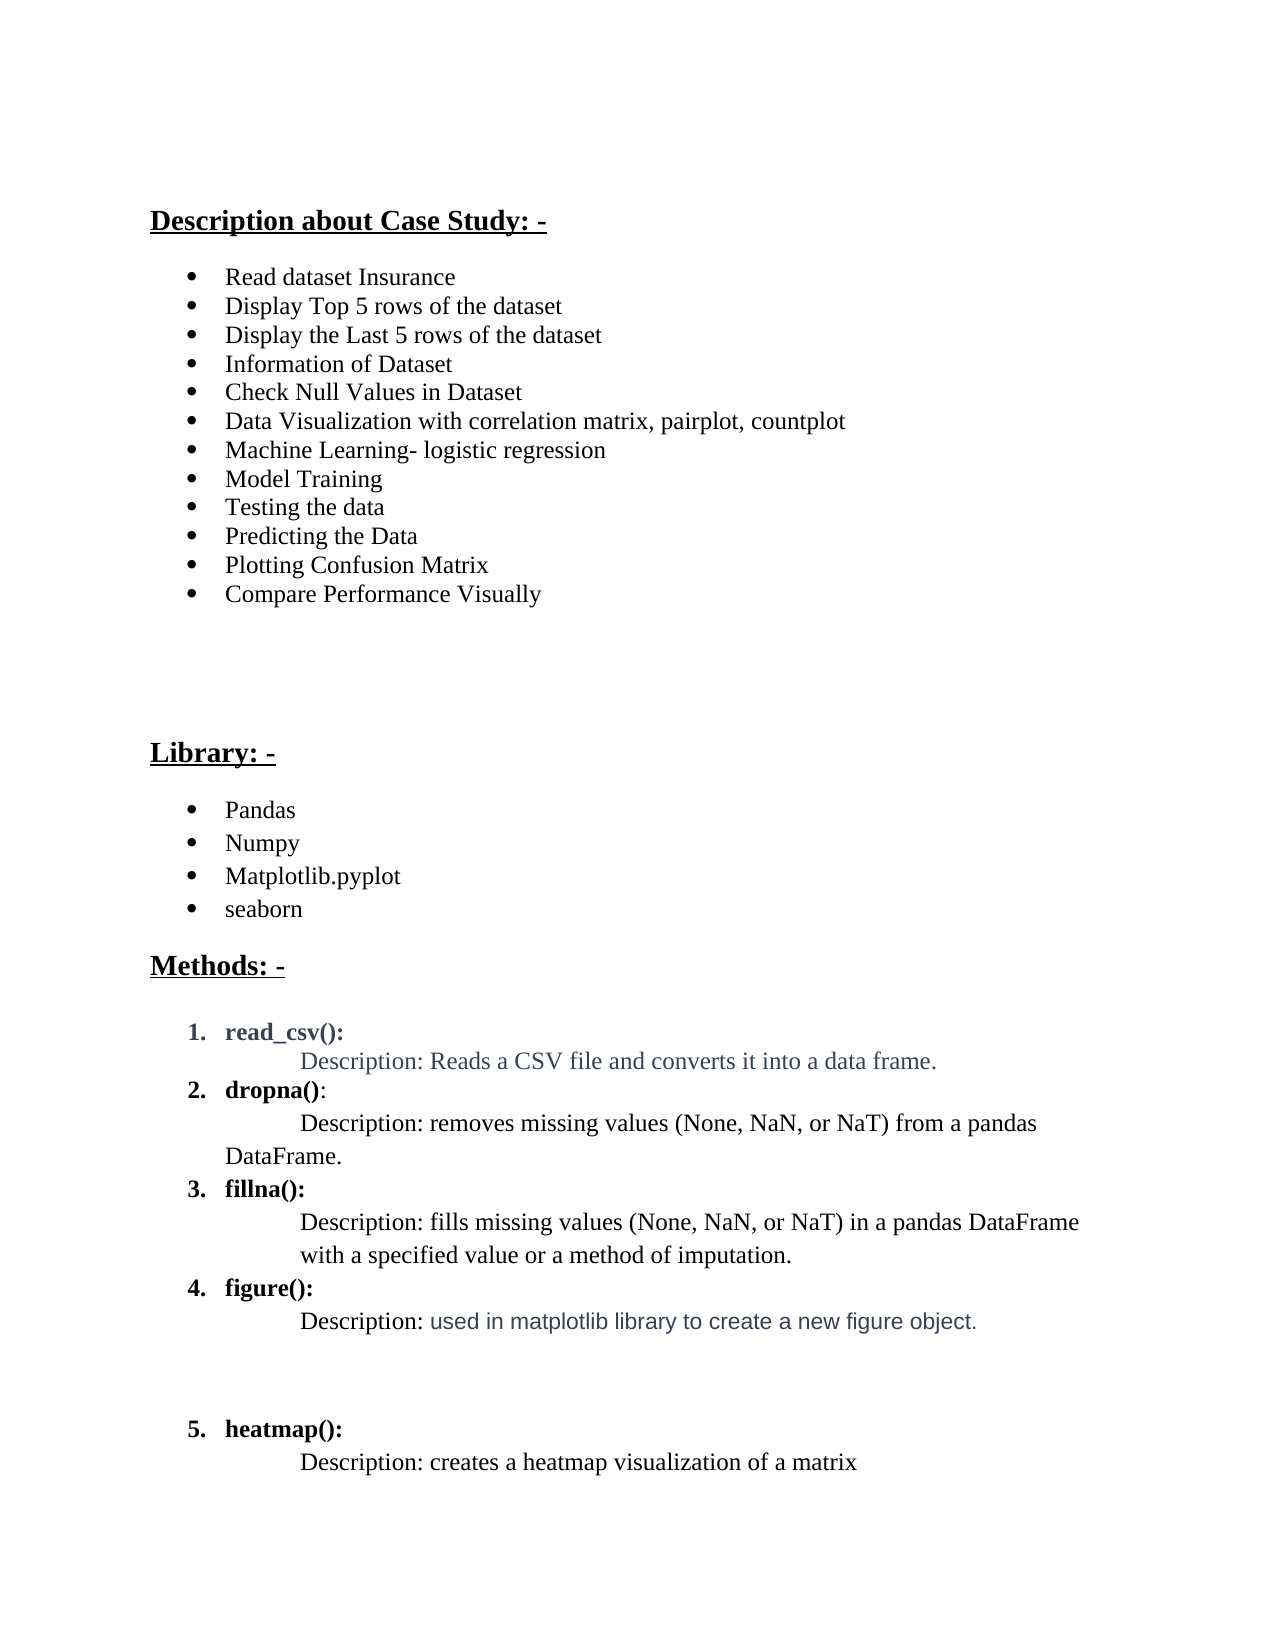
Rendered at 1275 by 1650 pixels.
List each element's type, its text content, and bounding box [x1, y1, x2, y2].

list Pandas [187, 795, 1125, 823]
list read_csv(): [187, 1017, 1125, 1046]
list heatmap(): [187, 1414, 1125, 1442]
list Plotting Confusion Matrix [187, 550, 1125, 579]
list Model Training [187, 464, 1125, 492]
text Description: Reads a CSV file and converts it into a data frame. [300, 1046, 1125, 1075]
list seaborn [187, 894, 1125, 922]
list Description: creates a heatmap visualization of a matrix [300, 1447, 1125, 1476]
list figure(): [187, 1273, 1125, 1302]
list Predicting the Data [187, 521, 1125, 550]
list Compare Performance Visually [187, 579, 1125, 607]
list Display the Last 5 rows of the dataset [187, 320, 1125, 349]
list Read dataset Insurance [187, 262, 1125, 291]
list fillna(): [187, 1174, 1125, 1203]
list Display Top 5 rows of the dataset [187, 291, 1125, 320]
text Methods: - [150, 948, 1125, 981]
list Description: used in matplotlib library to create a new figure object. [300, 1306, 1125, 1335]
text Library: - [150, 735, 1125, 769]
list Machine Learning- logistic regression [187, 435, 1125, 464]
list Data Visualization with correlation matrix, pairplot, countplot [187, 406, 1125, 435]
text Description about Case Study: - [150, 203, 1125, 237]
list Information of Dataset [187, 349, 1125, 377]
list Testing the data [187, 492, 1125, 521]
list dropna(): [187, 1075, 1125, 1104]
list Description: removes missing values (None, NaN, or NaT) from a pandas DataFrame. [225, 1108, 1125, 1170]
list Description: fills missing values (None, NaN, or NaT) in a pandas DataFrame with a specified value or a method of imputation. [300, 1207, 1125, 1269]
list Matplotlib.pyplot [187, 861, 1125, 889]
list Numpy [187, 828, 1125, 856]
list Check Null Values in Dataset [187, 377, 1125, 406]
